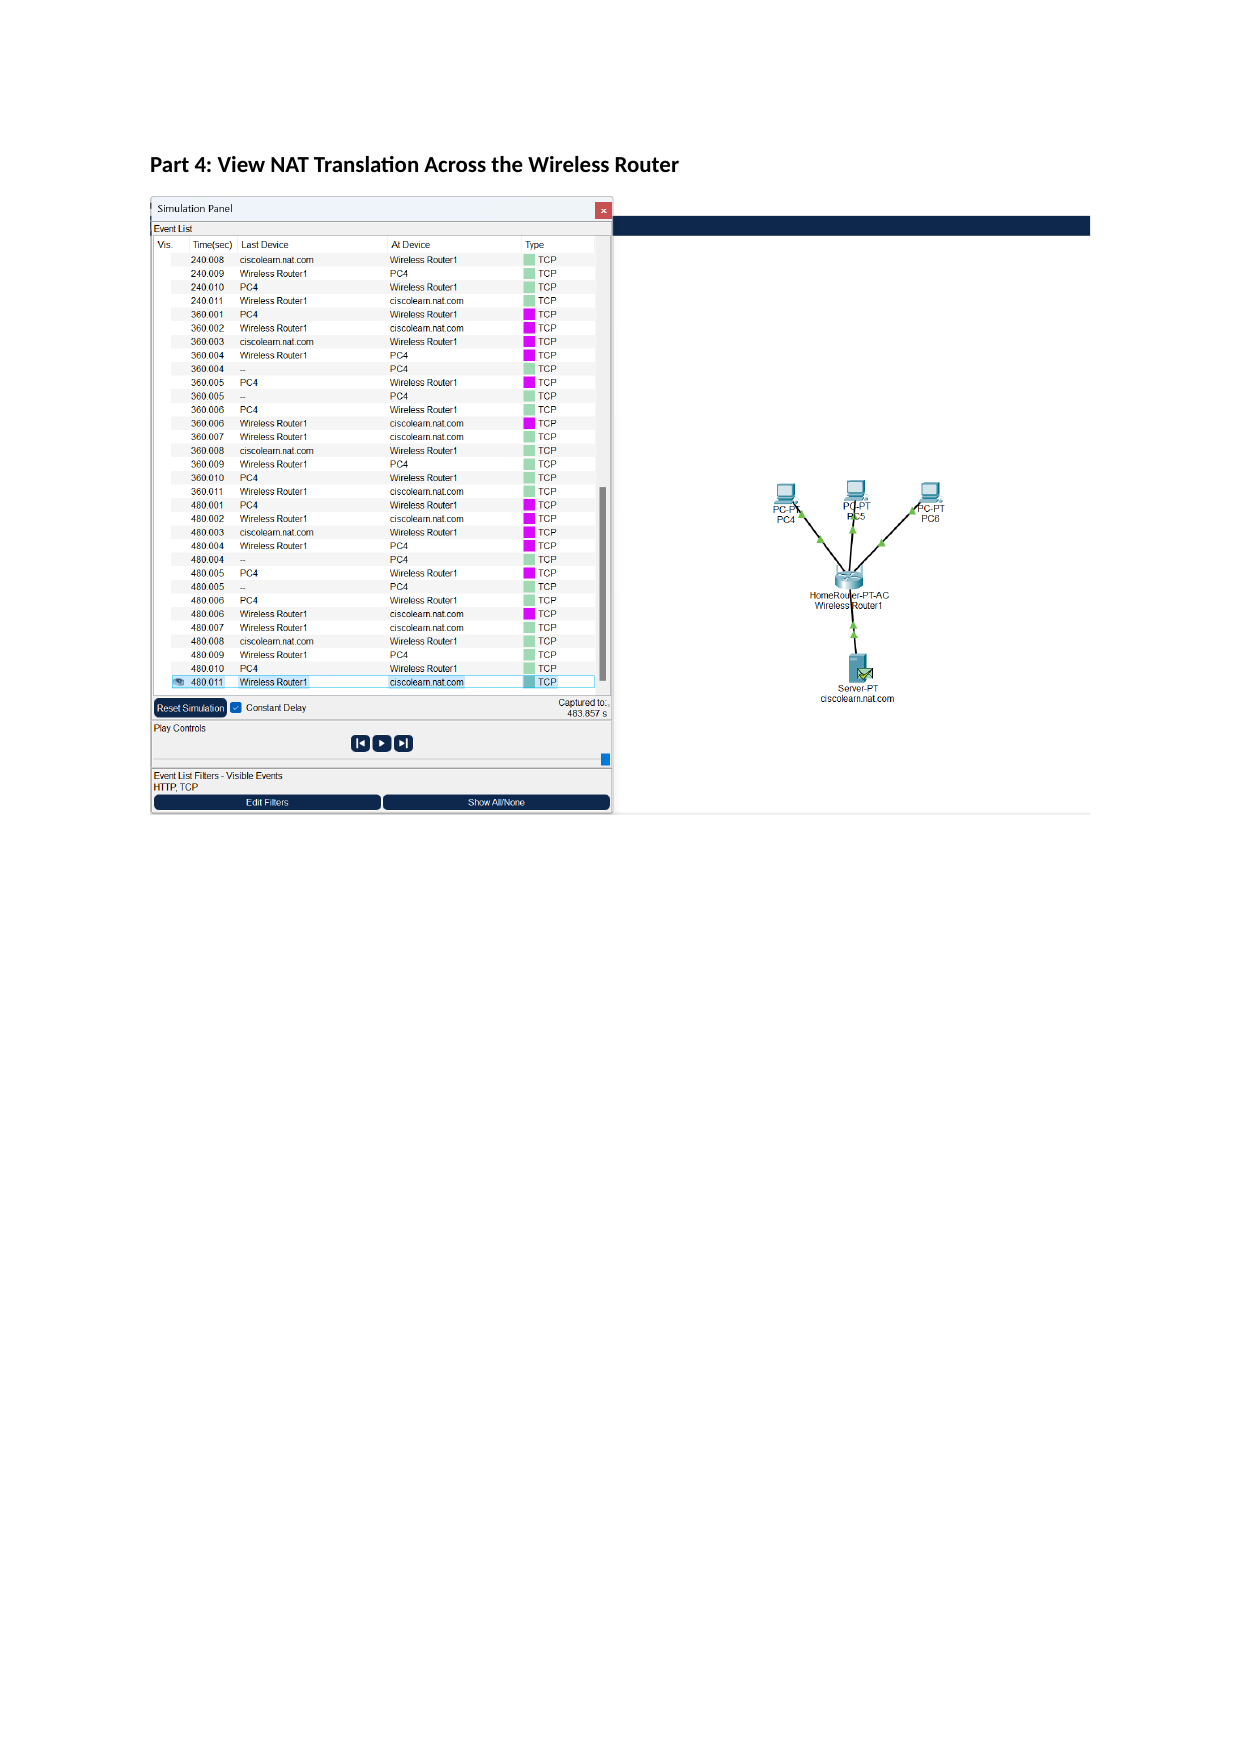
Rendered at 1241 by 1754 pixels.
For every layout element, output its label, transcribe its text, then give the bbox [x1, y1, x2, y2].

text Part 4: View NAT Translation Across the Wireless Router [150, 150, 1090, 178]
picture [150, 196, 1091, 815]
